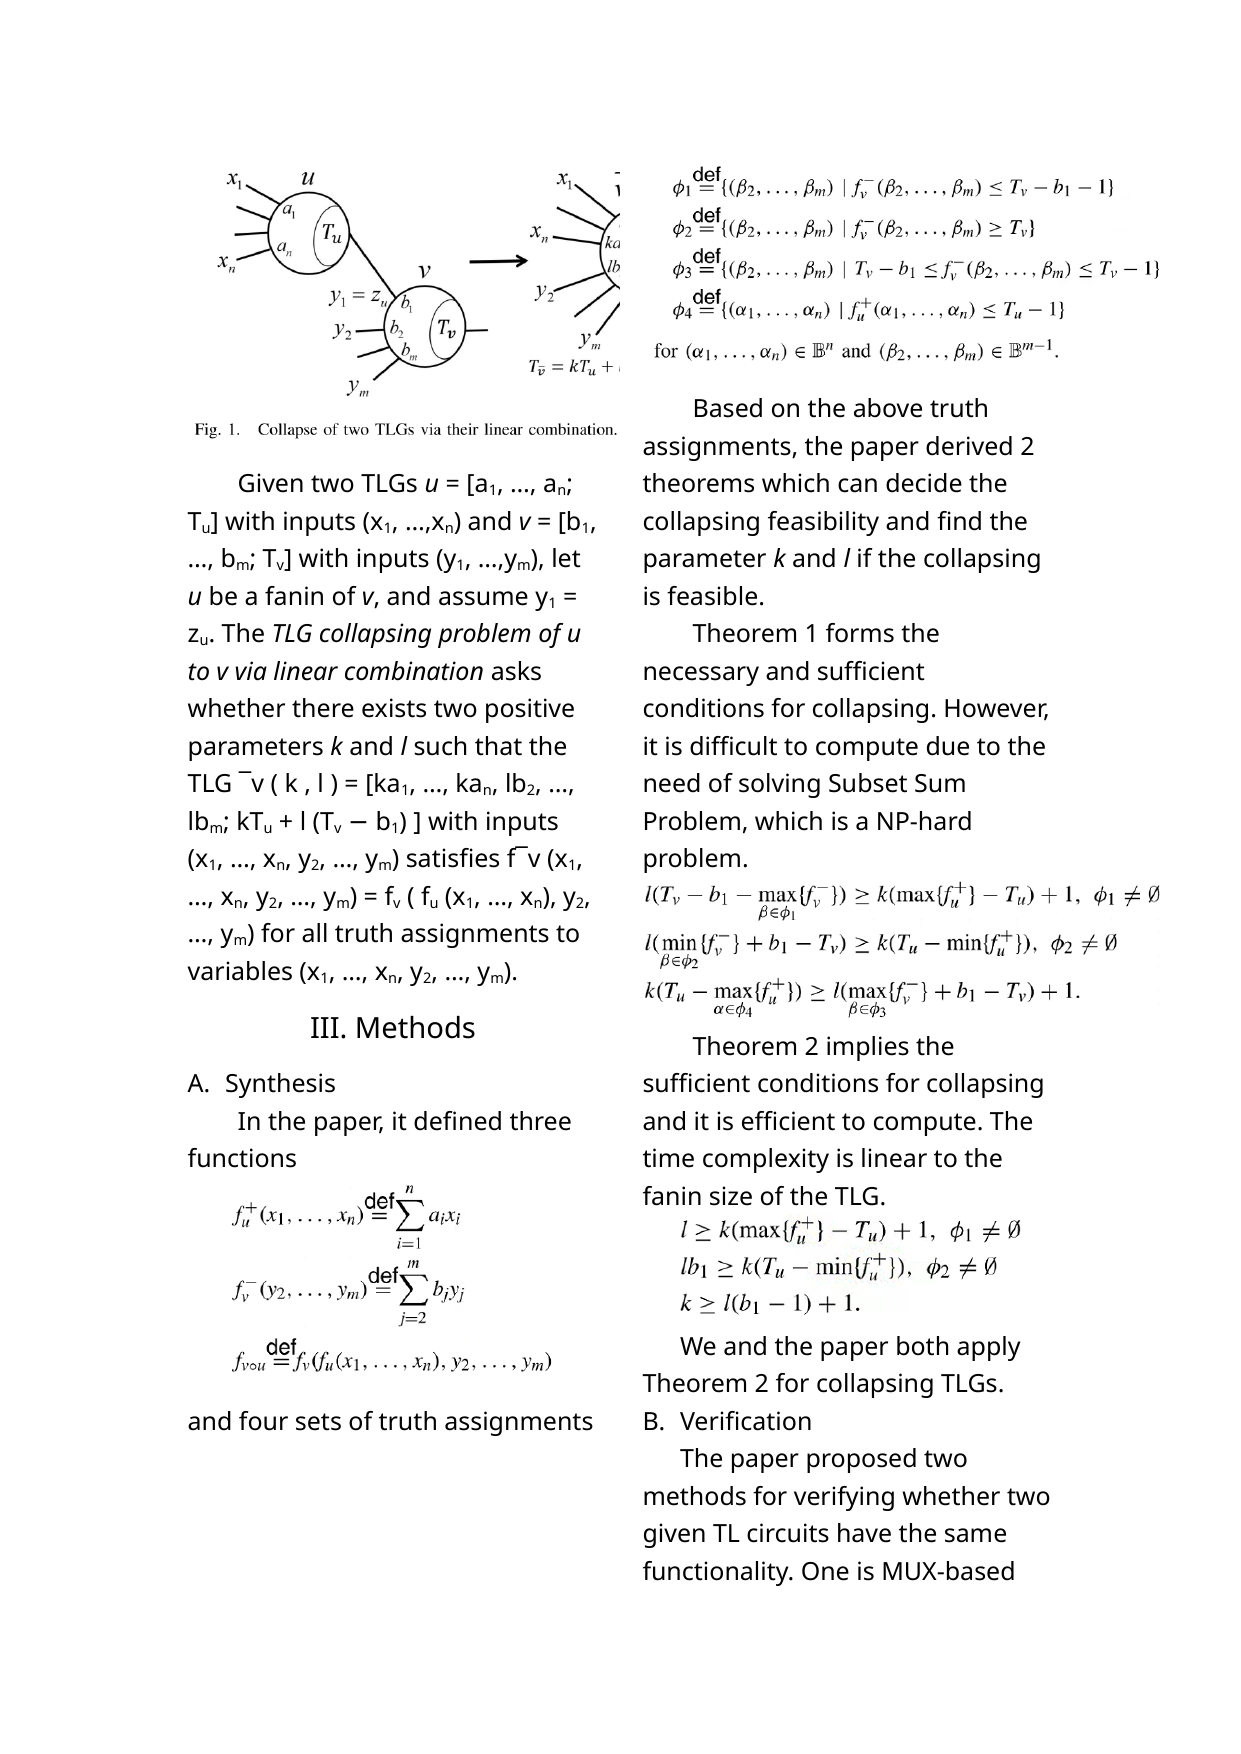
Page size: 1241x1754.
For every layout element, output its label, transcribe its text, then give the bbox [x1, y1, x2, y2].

picture [669, 1214, 1026, 1318]
picture [642, 164, 1166, 363]
text and four sets of truth assignments [187, 1402, 598, 1439]
text Theorem 2 implies the sufficient conditions for collapsing and it is efficient to compute. The time complexity is linear to the fanin size of the TLG. [642, 1027, 1053, 1214]
list Synthesis [187, 1064, 598, 1102]
list Verification [642, 1402, 1053, 1439]
text Theorem 1 forms the necessary and sufficient conditions for collapsing. However, it is difficult to compute due to the need of solving Subset Sum Problem, which is a NP-hard problem. [642, 614, 1053, 877]
text Based on the above truth assignments, the paper derived 2 theorems which can decide the collapsing feasibility and find the parameter k and l if the collapsing is feasible. [642, 389, 1053, 614]
picture [187, 164, 620, 439]
picture [221, 1177, 564, 1385]
text In the paper, it defined three functions [187, 1102, 598, 1177]
picture [642, 877, 1166, 1021]
text We and the paper both apply Theorem 2 for collapsing TLGs. [642, 1327, 1053, 1402]
text III. Methods [187, 989, 598, 1064]
text Given two TLGs u = [a1, …, an; Tu] with inputs (x1, …,xn) and v = [b1, …, bm; Tv] with inputs (y1, …,ym), let u be a fanin of v, and assume y1 = zu. The TLG collapsing problem of u to v via linear combination asks whether there exists two positive parameters k and l such that the TLG ¯v ( k , l ) = [ka1, …, kan, lb2, …, lbm; kTu + l (Tv − b1) ] with inputs (x1, …, xn, y2, …, ym) satisﬁes f¯v (x1, …, xn, y2, …, ym) = fv ( fu (x1, …, xn), y2, …, ym) for all truth assignments to variables (x1, …, xn, y2, …, ym). [187, 464, 598, 989]
